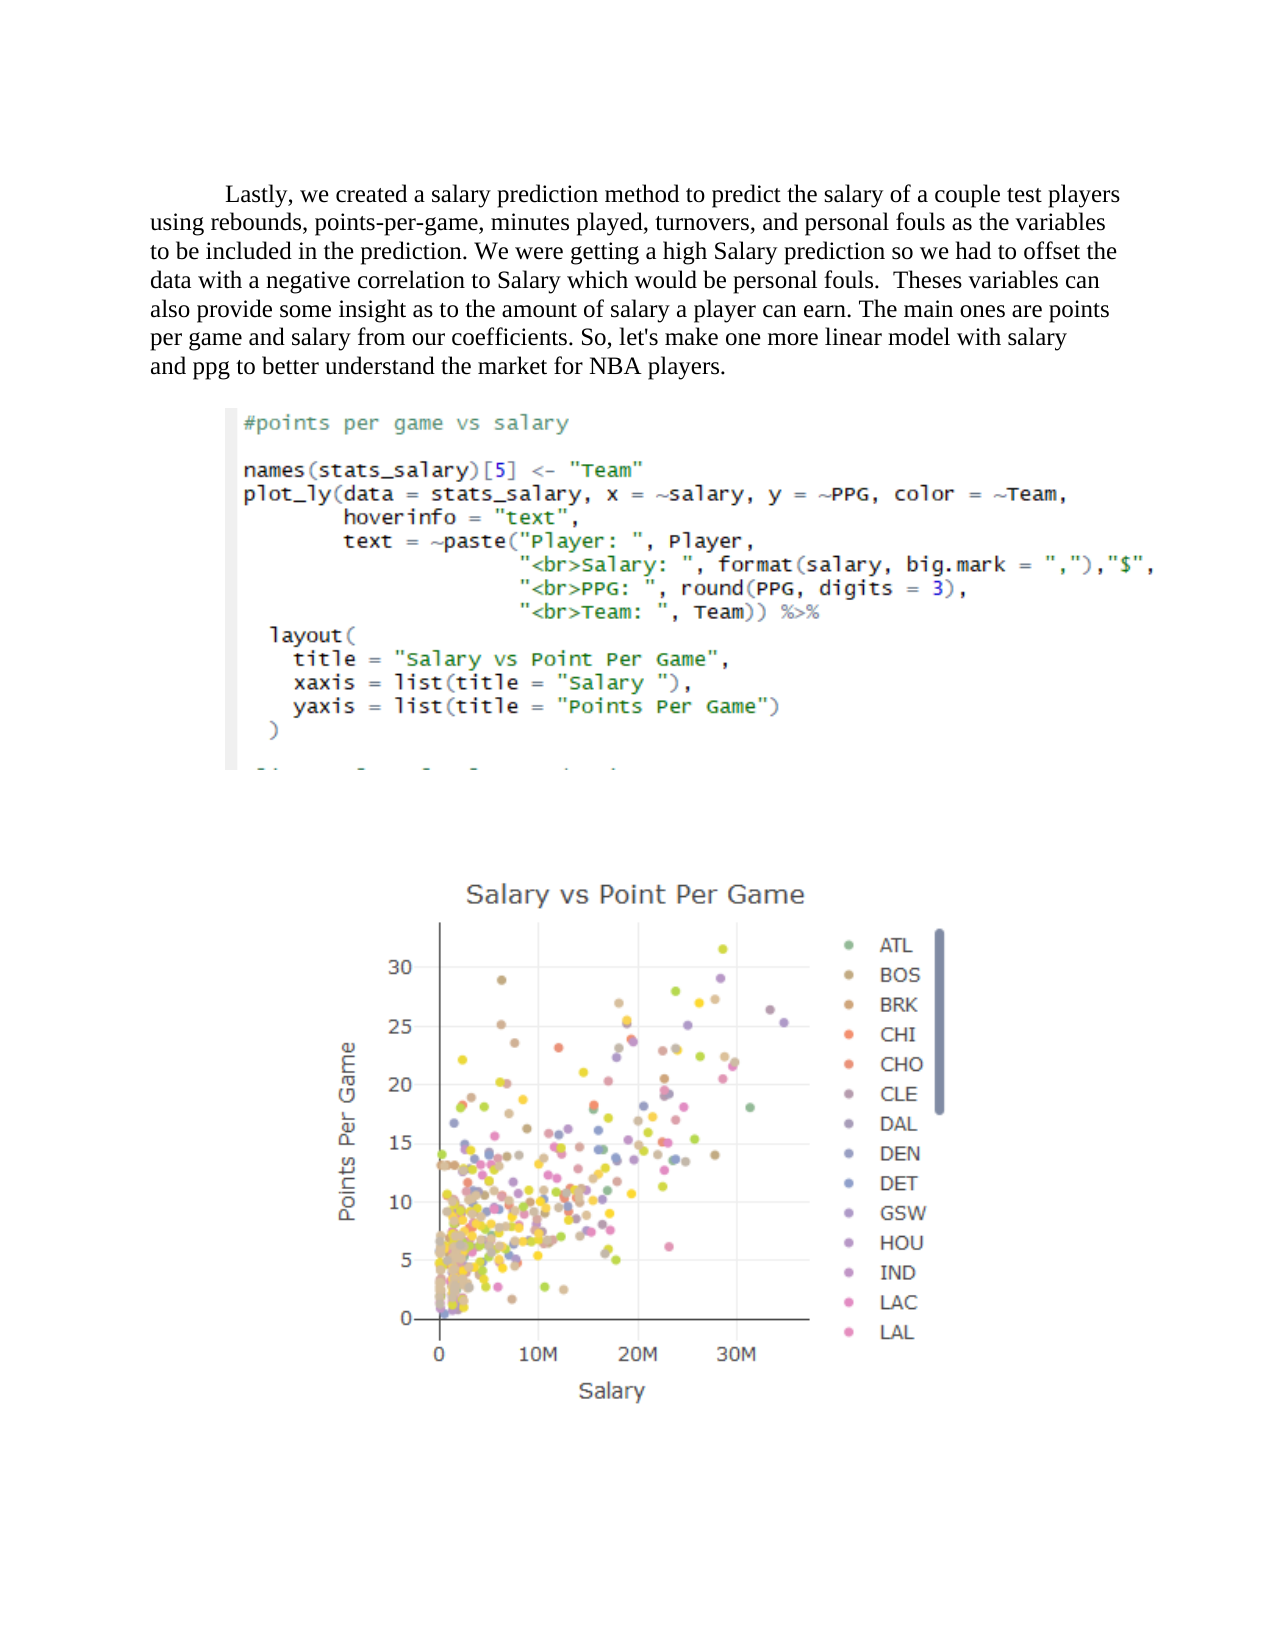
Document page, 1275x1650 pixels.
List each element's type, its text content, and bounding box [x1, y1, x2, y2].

text Lastly, we created a salary prediction method to predict the salary of a couple test players using rebounds, points-per-game, minutes played, turnovers, and personal fouls as the variables to be included in the prediction. We were getting a high Salary prediction so we had to offset the data with a negative correlation to Salary which would be personal fouls. Theses variables can also provide some insight as to the amount of salary a player can earn. The main ones are points per game and salary from our coefficients. So, let's make one more linear model with salary and ppg to better understand the market for NBA players. [150, 179, 1125, 380]
picture [297, 860, 971, 1424]
picture [225, 408, 1246, 770]
